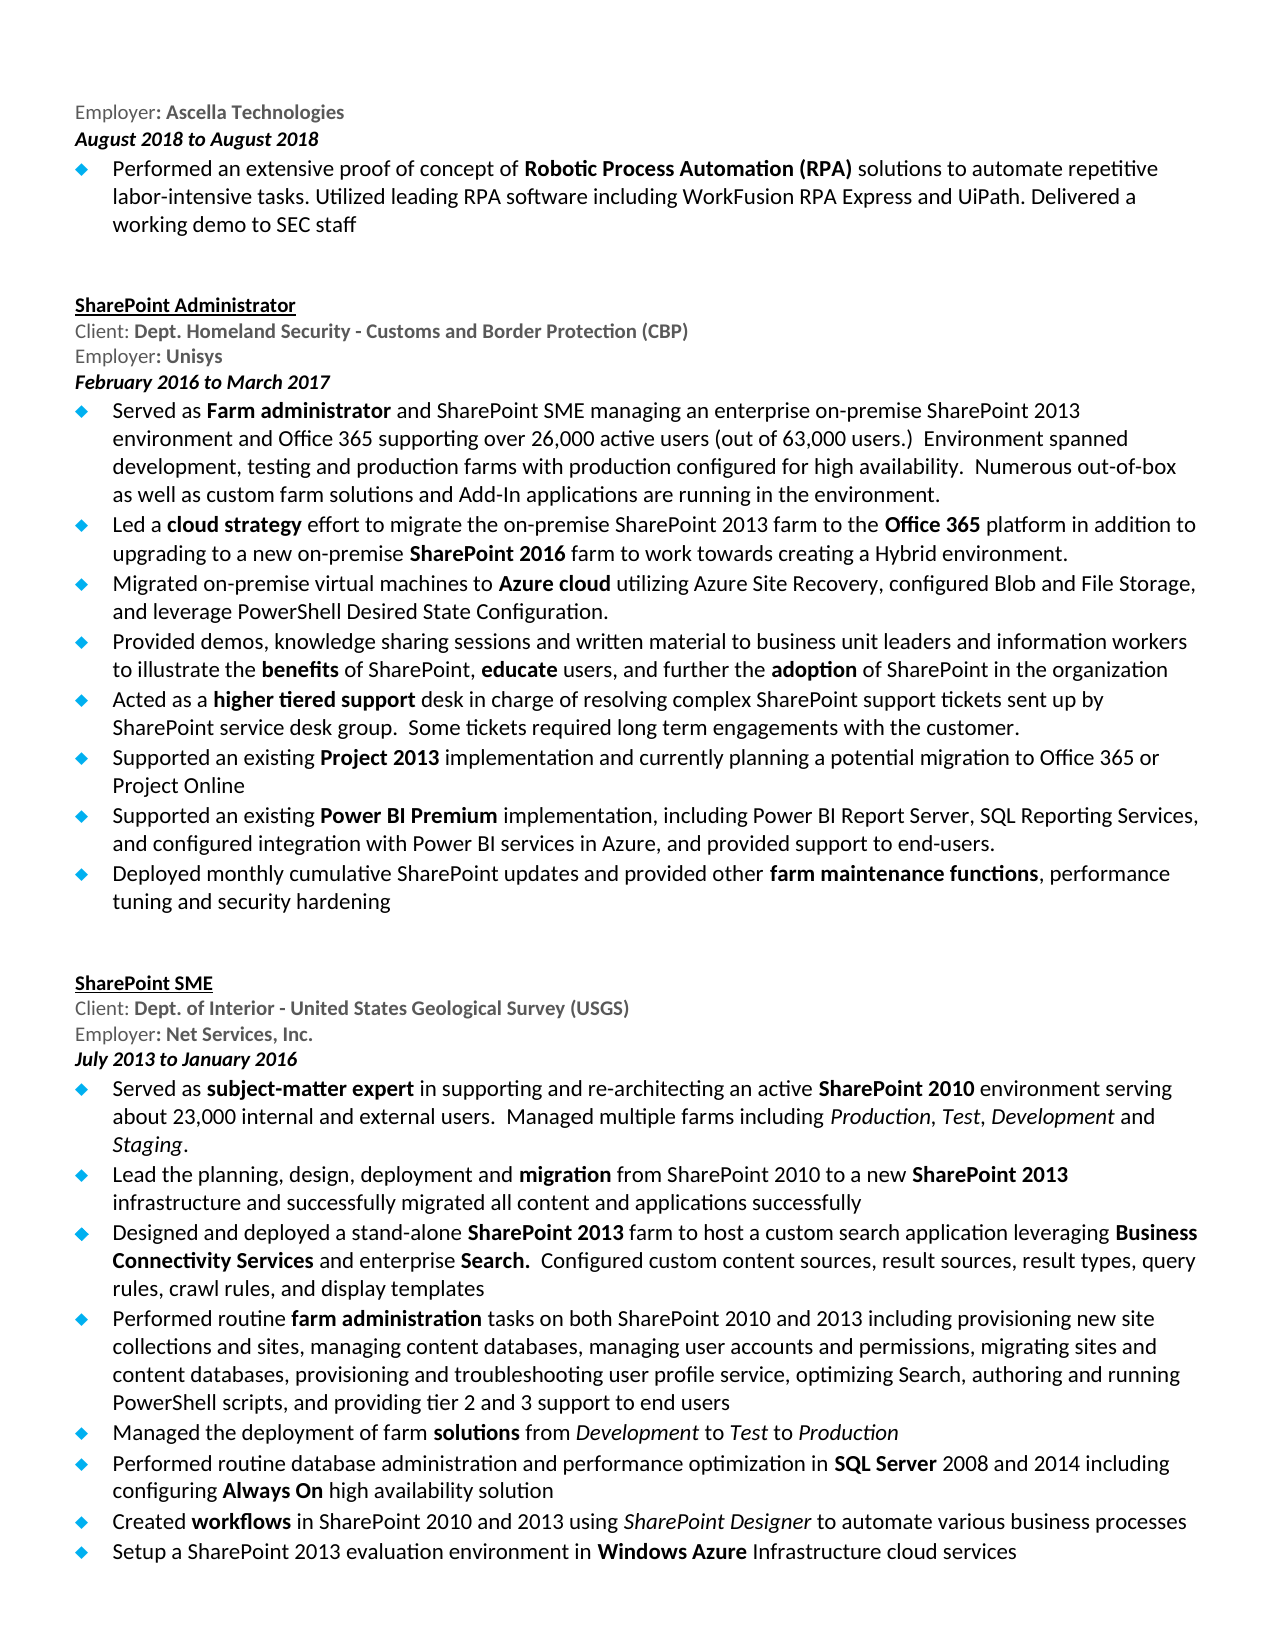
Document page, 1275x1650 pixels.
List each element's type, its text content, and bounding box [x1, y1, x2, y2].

text SharePoint SME [75, 970, 1200, 996]
list Designed and deployed a stand-alone SharePoint 2013 farm to host a custom search application leveraging Business Connectivity Services and enterprise Search. Configured custom content sources, result sources, result types, query rules, crawl rules, and display templates [75, 1218, 1200, 1302]
list Provided demos, knowledge sharing sessions and written material to business unit leaders and information workers to illustrate the benefits of SharePoint, educate users, and further the adoption of SharePoint in the organization [75, 627, 1200, 683]
text Employer: Ascella Technologies [75, 99, 1200, 124]
list Supported an existing Power BI Premium implementation, including Power BI Report Server, SQL Reporting Services, and configured integration with Power BI services in Azure, and provided support to end-users. [75, 801, 1200, 857]
list Performed an extensive proof of concept of Robotic Process Automation (RPA) solutions to automate repetitive labor-intensive tasks. Utilized leading RPA software including WorkFusion RPA Express and UiPath. Delivered a working demo to SEC staff [75, 154, 1200, 238]
text July 2013 to January 2016 [75, 1046, 1200, 1072]
list Led a cloud strategy effort to migrate the on-premise SharePoint 2013 farm to the Office 365 platform in addition to upgrading to a new on-premise SharePoint 2016 farm to work towards creating a Hybrid environment. [75, 511, 1200, 567]
text Employer: Net Services, Inc. [75, 1021, 1200, 1046]
list Performed routine farm administration tasks on both SharePoint 2010 and 2013 including provisioning new site collections and sites, managing content databases, managing user accounts and permissions, migrating sites and content databases, provisioning and troubleshooting user profile service, optimizing Search, authoring and running PowerShell scripts, and providing tier 2 and 3 support to end users [75, 1304, 1200, 1416]
list Created workflows in SharePoint 2010 and 2013 using SharePoint Designer to automate various business processes [75, 1507, 1200, 1535]
list Served as subject-matter expert in supporting and re-architecting an active SharePoint 2010 environment serving about 23,000 internal and external users. Managed multiple farms including Production, Test, Development and Staging. [75, 1074, 1200, 1158]
text SharePoint Administrator [75, 293, 1200, 318]
list Acted as a higher tiered support desk in charge of resolving complex SharePoint support tickets sent up by SharePoint service desk group. Some tickets required long term engagements with the customer. [75, 685, 1200, 741]
list Migrated on-premise virtual machines to Azure cloud utilizing Azure Site Recovery, configured Blob and File Storage, and leverage PowerShell Desired State Configuration. [75, 569, 1200, 625]
list Deployed monthly cumulative SharePoint updates and provided other farm maintenance functions, performance tuning and security hardening [75, 859, 1200, 915]
list Managed the deployment of farm solutions from Development to Test to Production [75, 1418, 1200, 1447]
list Performed routine database administration and performance optimization in SQL Server 2008 and 2014 including configuring Always On high availability solution [75, 1449, 1200, 1505]
list Setup a SharePoint 2013 evaluation environment in Windows Azure Infrastructure cloud services [75, 1537, 1200, 1565]
list Supported an existing Project 2013 implementation and currently planning a potential migration to Office 365 or Project Online [75, 743, 1200, 799]
text Client: Dept. of Interior - United States Geological Survey (USGS) [75, 996, 1200, 1021]
text August 2018 to August 2018 [75, 126, 1200, 152]
list Lead the planning, design, deployment and migration from SharePoint 2010 to a new SharePoint 2013 infrastructure and successfully migrated all content and applications successfully [75, 1160, 1200, 1216]
text Client: Dept. Homeland Security - Customs and Border Protection (CBP) Employer: Unisys [75, 318, 1200, 369]
list Served as Farm administrator and SharePoint SME managing an enterprise on-premise SharePoint 2013 environment and Office 365 supporting over 26,000 active users (out of 63,000 users.) Environment spanned development, testing and production farms with production configured for high availability. Numerous out-of-box as well as custom farm solutions and Add-In applications are running in the environment. [75, 396, 1200, 508]
text February 2016 to March 2017 [75, 369, 1200, 394]
